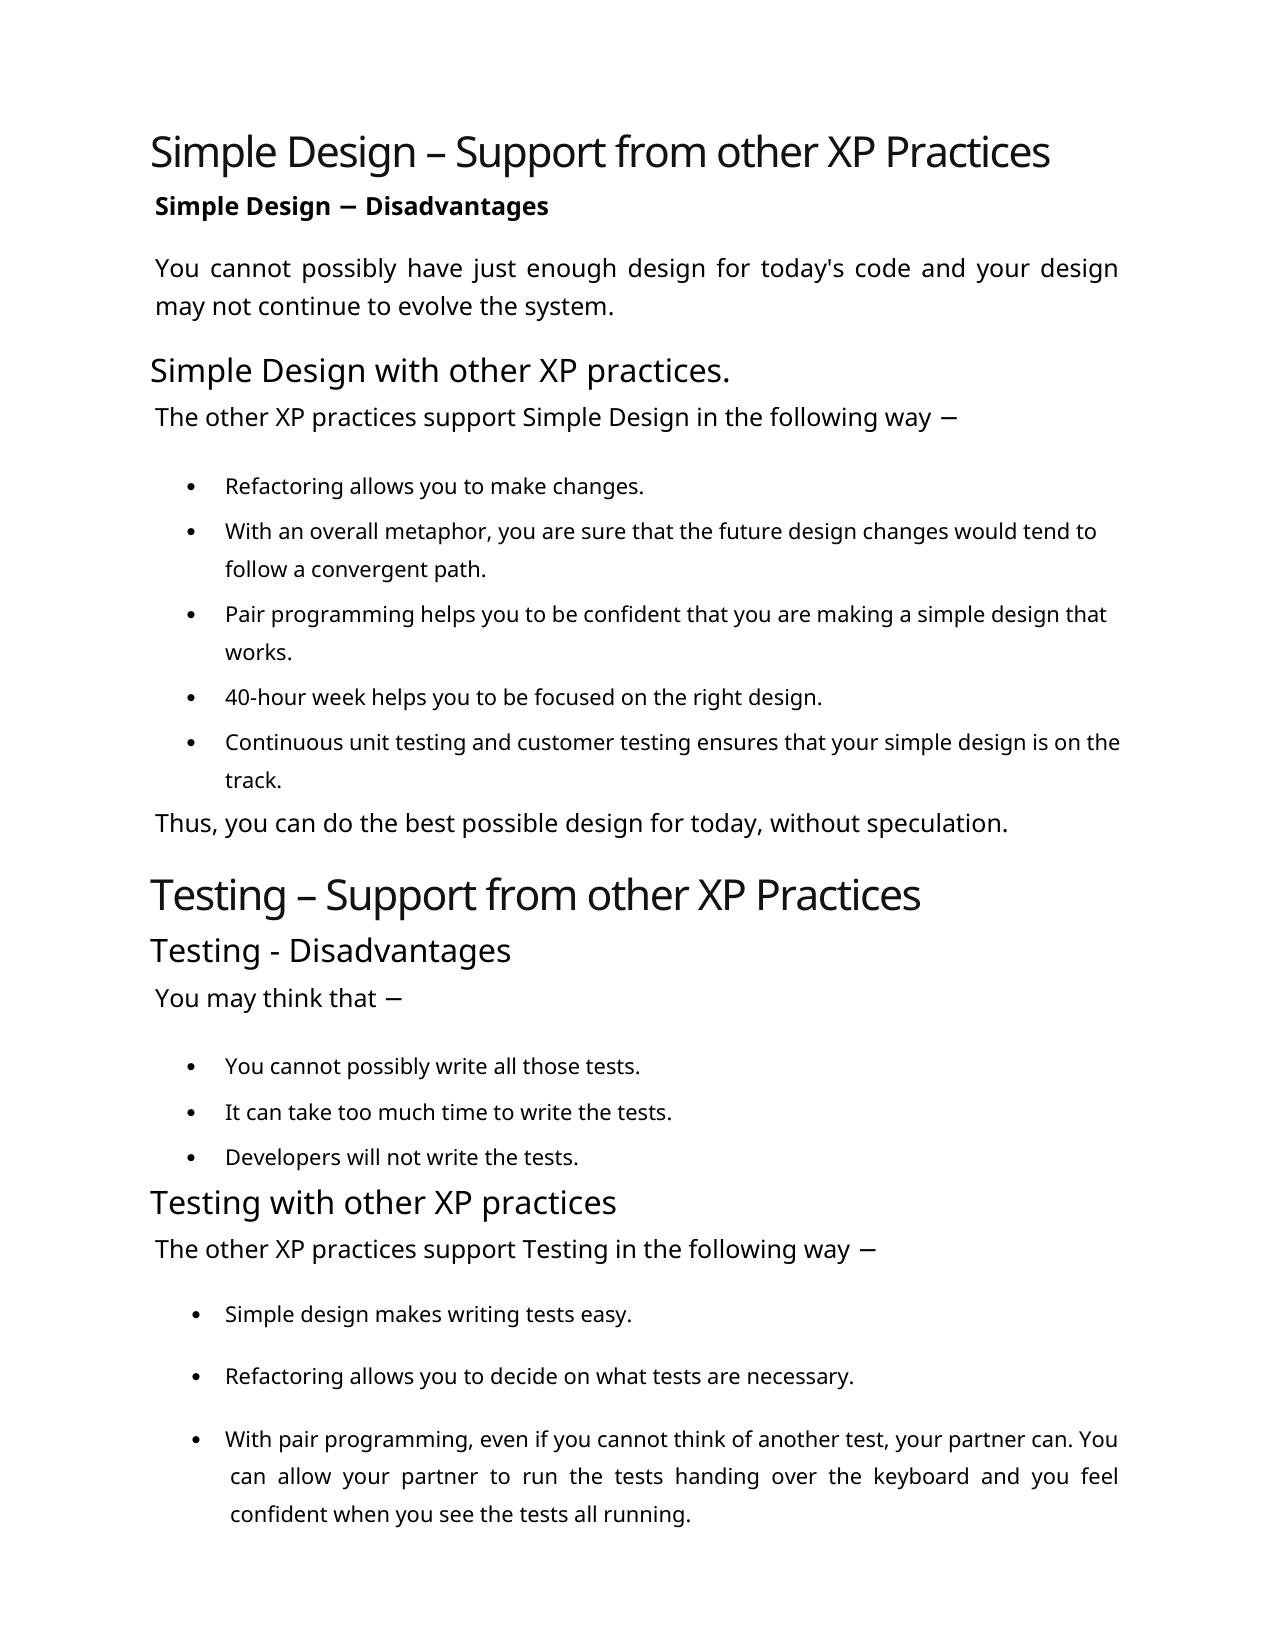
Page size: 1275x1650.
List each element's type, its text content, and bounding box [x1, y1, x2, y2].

text The other XP practices support Simple Design in the following way − [155, 397, 1120, 434]
list Pair programming helps you to be confident that you are making a simple design that works. [187, 591, 1125, 666]
list You cannot possibly write all those tests. [187, 1044, 1125, 1081]
text Testing - Disadvantages [150, 928, 1120, 972]
list Refactoring allows you to decide on what tests are necessary. [192, 1353, 1120, 1391]
text Testing – Support from other XP Practices [150, 865, 1120, 923]
text Testing with other XP practices [150, 1179, 1120, 1223]
list Continuous unit testing and customer testing ensures that your simple design is on the track. [187, 719, 1125, 794]
list Refactoring allows you to make changes. [187, 463, 1125, 501]
list It can take too much time to write the tests. [187, 1089, 1125, 1126]
list With pair programming, even if you cannot think of another test, your partner can. You can allow your partner to run the tests handing over the keyboard and you feel confident when you see the tests all running. [192, 1416, 1120, 1528]
text Thus, you can do the best possible design for today, without speculation. [155, 802, 1120, 840]
list Developers will not write the tests. [187, 1134, 1125, 1172]
text You cannot possibly have just enough design for today's code and your design may not continue to evolve the system. [155, 248, 1120, 323]
list Simple design makes writing tests easy. [192, 1291, 1120, 1328]
list 40-hour week helps you to be focused on the right design. [187, 674, 1125, 712]
text The other XP practices support Testing in the following way − [155, 1228, 1120, 1266]
text You may think that − [155, 977, 1120, 1014]
text Simple Design – Support from other XP Practices [150, 122, 1120, 180]
list With an overall metaphor, you are sure that the future design changes would tend to follow a convergent path. [187, 508, 1125, 583]
text Simple Design with other XP practices. [150, 348, 1120, 392]
text Simple Design − Disadvantages [155, 185, 1120, 223]
